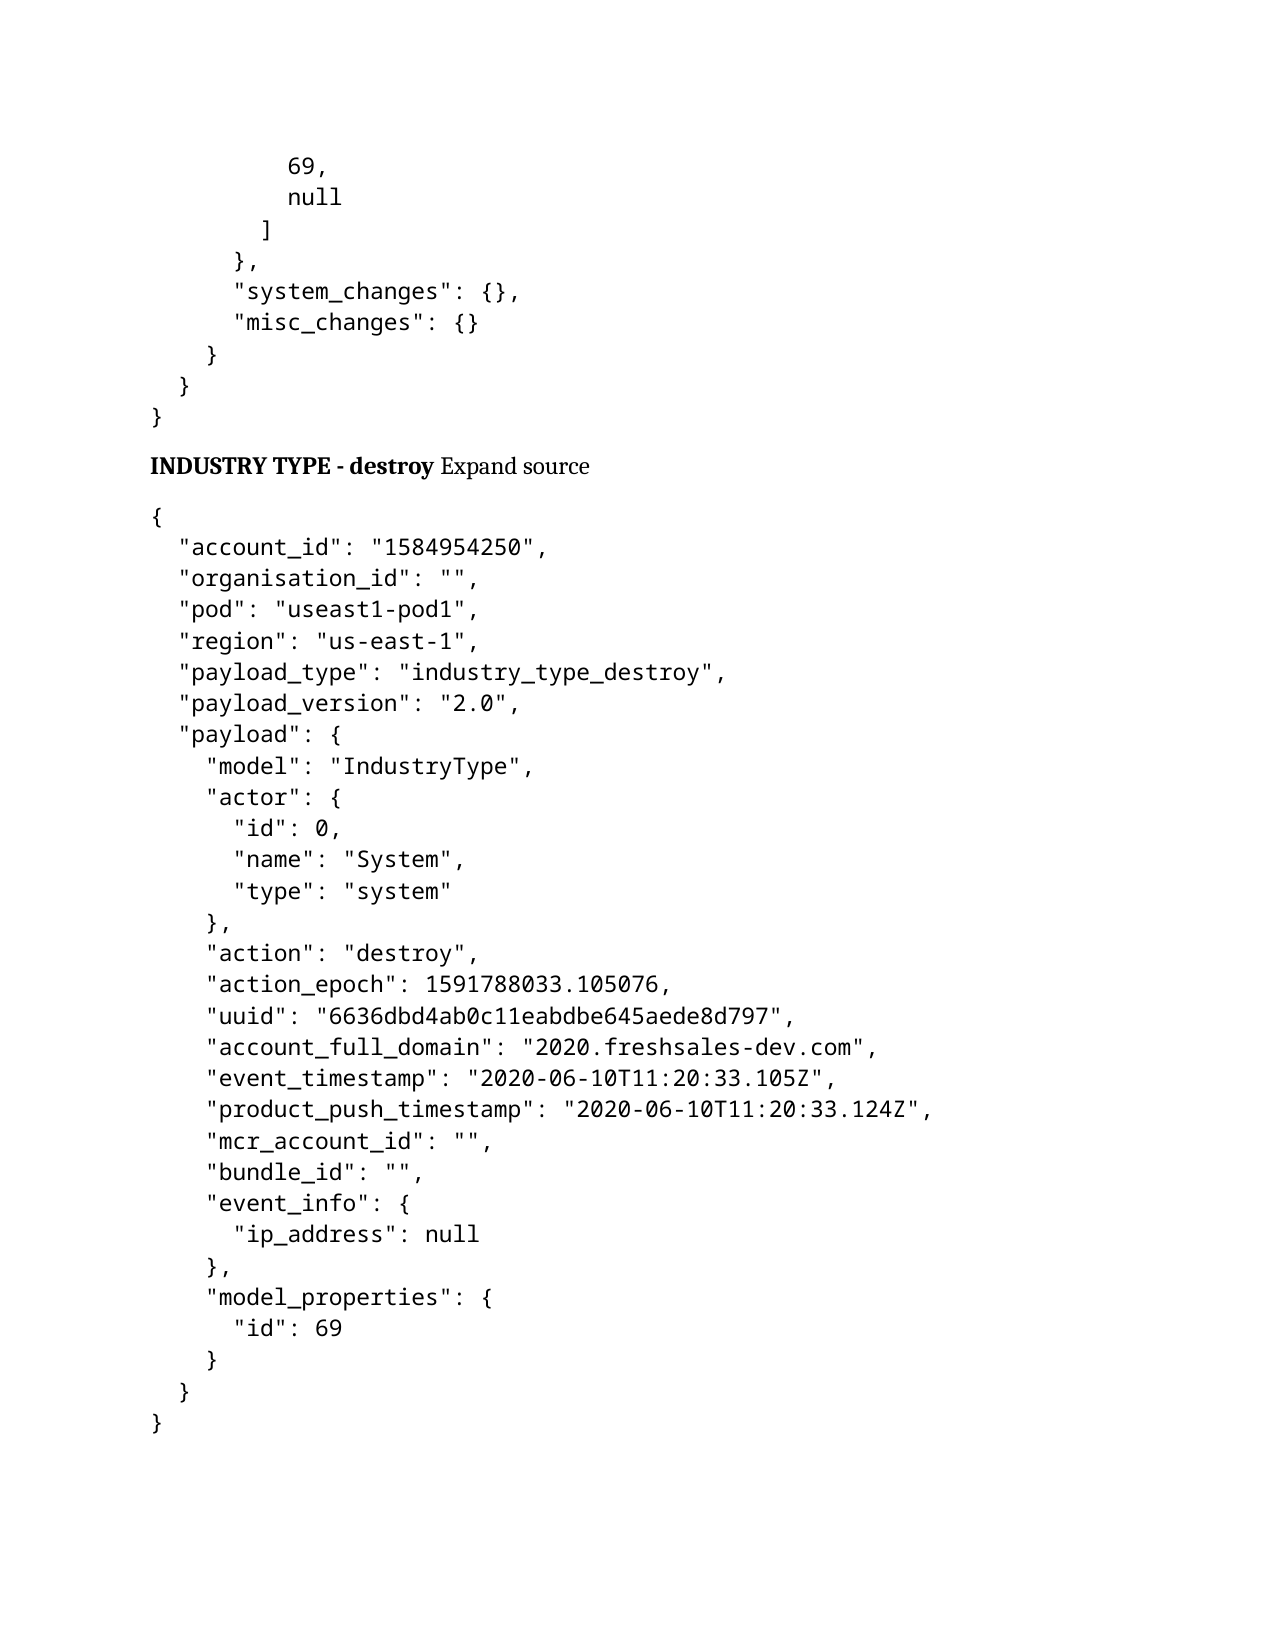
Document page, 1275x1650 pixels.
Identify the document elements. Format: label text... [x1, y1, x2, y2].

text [150, 150, 1125, 431]
text INDUSTRY TYPE - destroy Expand source [150, 452, 1125, 481]
text { "account_id": "1584954250", "organisation_id": "", "pod": "useast1-pod1", "region": "us-east-1", "payload_type": "industry_type_destroy", "payload_version": "2.0", "payload": { "model": "IndustryType", "actor": { "id": 0, "name": "System", "type": "system" }, "action": "destroy", "action_epoch": 1591788033.105076, "uuid": "6636dbd4ab0c11eabdbe645aede8d797", "account_full_domain": "2020.freshsales-dev.com", "event_timestamp": "2020-06-10T11:20:33.105Z", "product_push_timestamp": "2020-06-10T11:20:33.124Z", "mcr_account_id": "", "bundle_id": "", "event_info": { "ip_address": null }, "model_properties": { "id": 69 } } } [150, 499, 1125, 1437]
